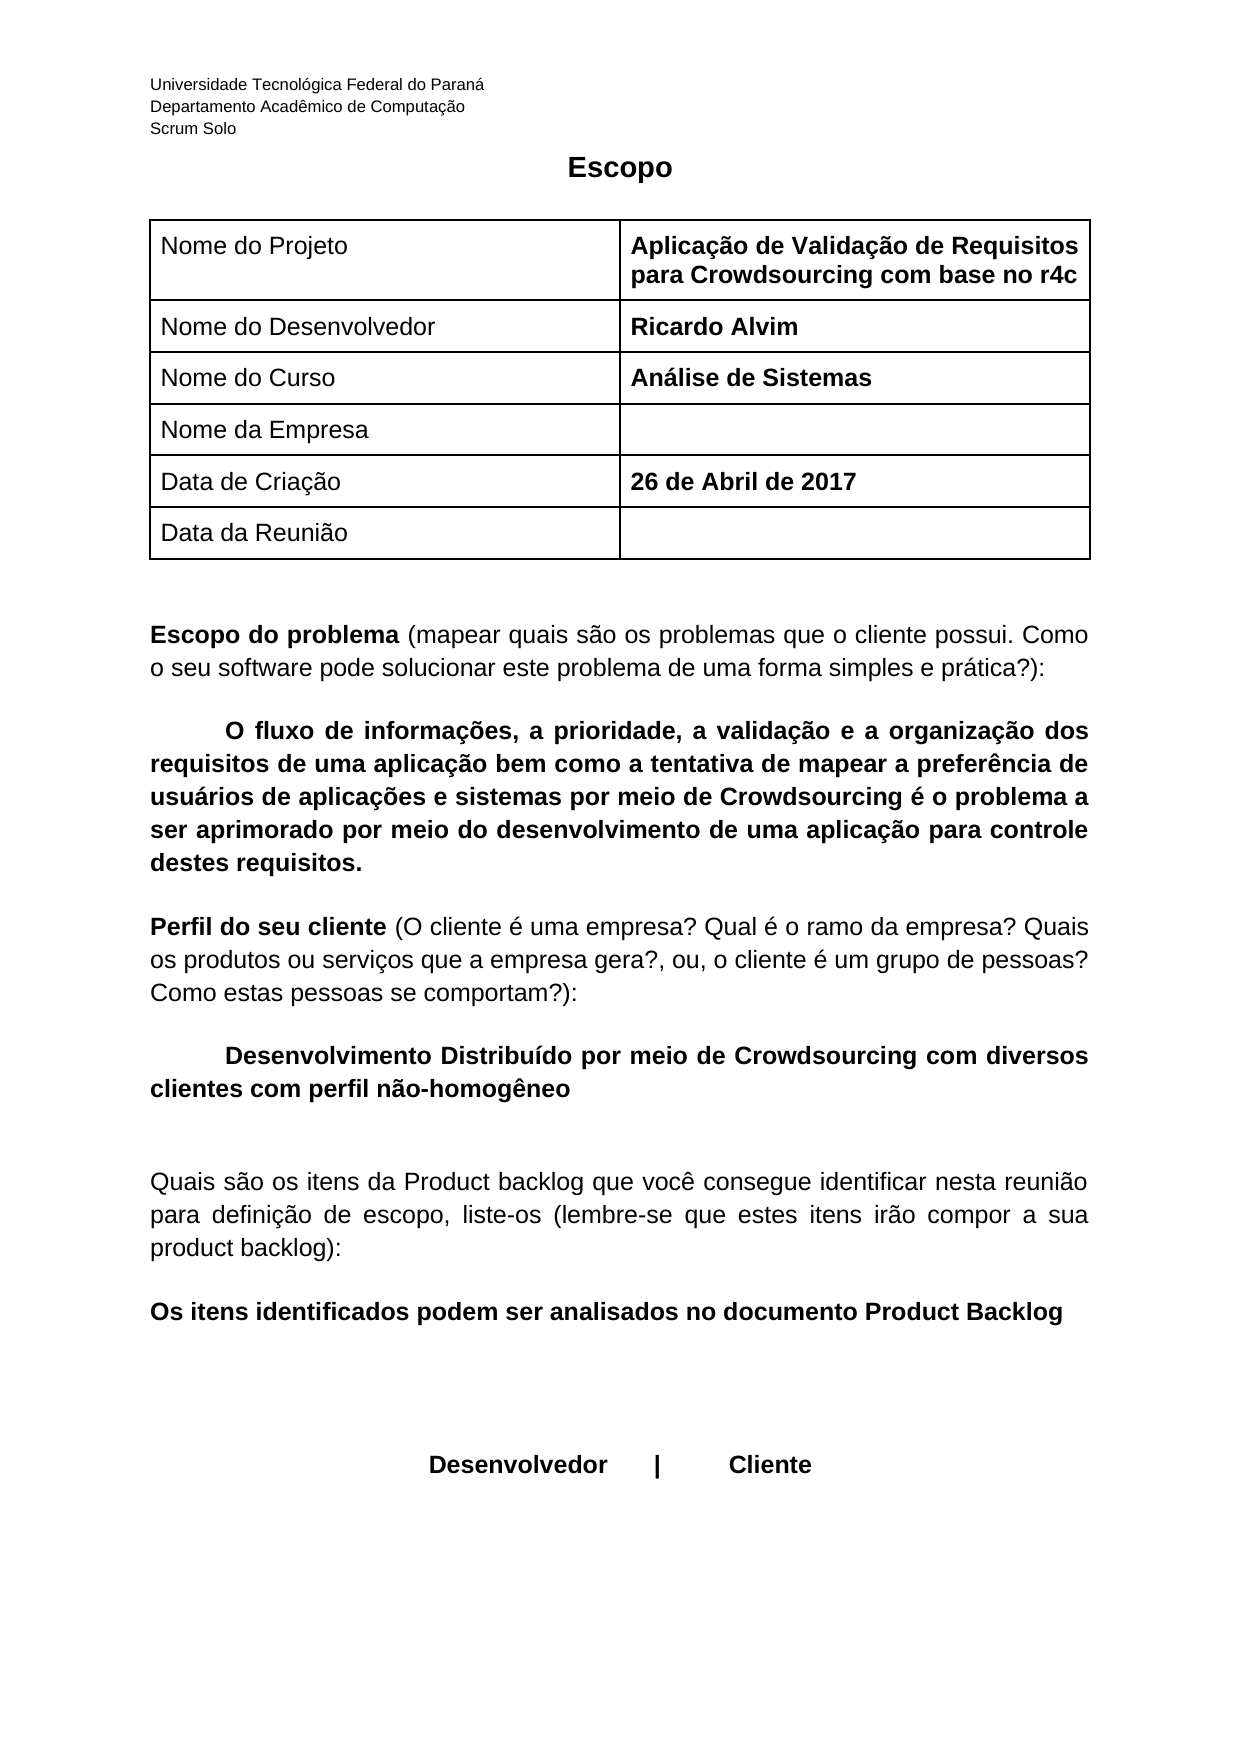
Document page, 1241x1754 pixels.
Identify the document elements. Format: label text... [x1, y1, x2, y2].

text Desenvolvedor | Cliente [150, 1450, 1090, 1479]
text Desenvolvimento Distribuído por meio de Crowdsourcing com diversos clientes com perfil não-homogêneo [150, 1041, 1090, 1103]
text Quais são os itens da Product backlog que você consegue identificar nesta reunião para definição de escopo, liste-os (lembre-se que estes itens irão compor a sua product backlog): [150, 1167, 1090, 1262]
table_cell Análise de Sistemas [621, 353, 1089, 402]
text O fluxo de informações, a prioridade, a validação e a organização dos requisitos de uma aplicação bem como a tentativa de mapear a preferência de usuários de aplicações e sistemas por meio de Crowdsourcing é o problema a ser aprimorado por meio do desenvolvimento de uma aplicação para controle destes requisitos. [150, 716, 1090, 877]
table_cell [621, 405, 1089, 454]
text Escopo [150, 150, 1090, 183]
table_cell 26 de Abril de 2017 [621, 456, 1089, 506]
table_cell [621, 508, 1089, 557]
text Os itens identificados podem ser analisados no documento Product Backlog [150, 1297, 1090, 1325]
table_header Aplicação de Validação de Requisitos para Crowdsourcing com base no r4c [621, 221, 1089, 299]
text Perfil do seu cliente (O cliente é uma empresa? Qual é o ramo da empresa? Quais os produtos ou serviços que a empresa gera?, ou, o cliente é um grupo de pessoas? Como estas pessoas se comportam?): [150, 912, 1090, 1006]
text Escopo do problema (mapear quais são os problemas que o cliente possui. Como o seu software pode solucionar este problema de uma forma simples e prática?): [150, 620, 1090, 682]
table_cell Nome do Curso [151, 353, 619, 402]
table_cell Nome da Empresa [151, 405, 619, 454]
table_cell Data da Reunião [151, 508, 619, 557]
table_cell Nome do Desenvolvedor [151, 301, 619, 351]
table_header Nome do Projeto [151, 221, 619, 299]
table_cell Ricardo Alvim [621, 301, 1089, 351]
table_cell Data de Criação [151, 456, 619, 506]
